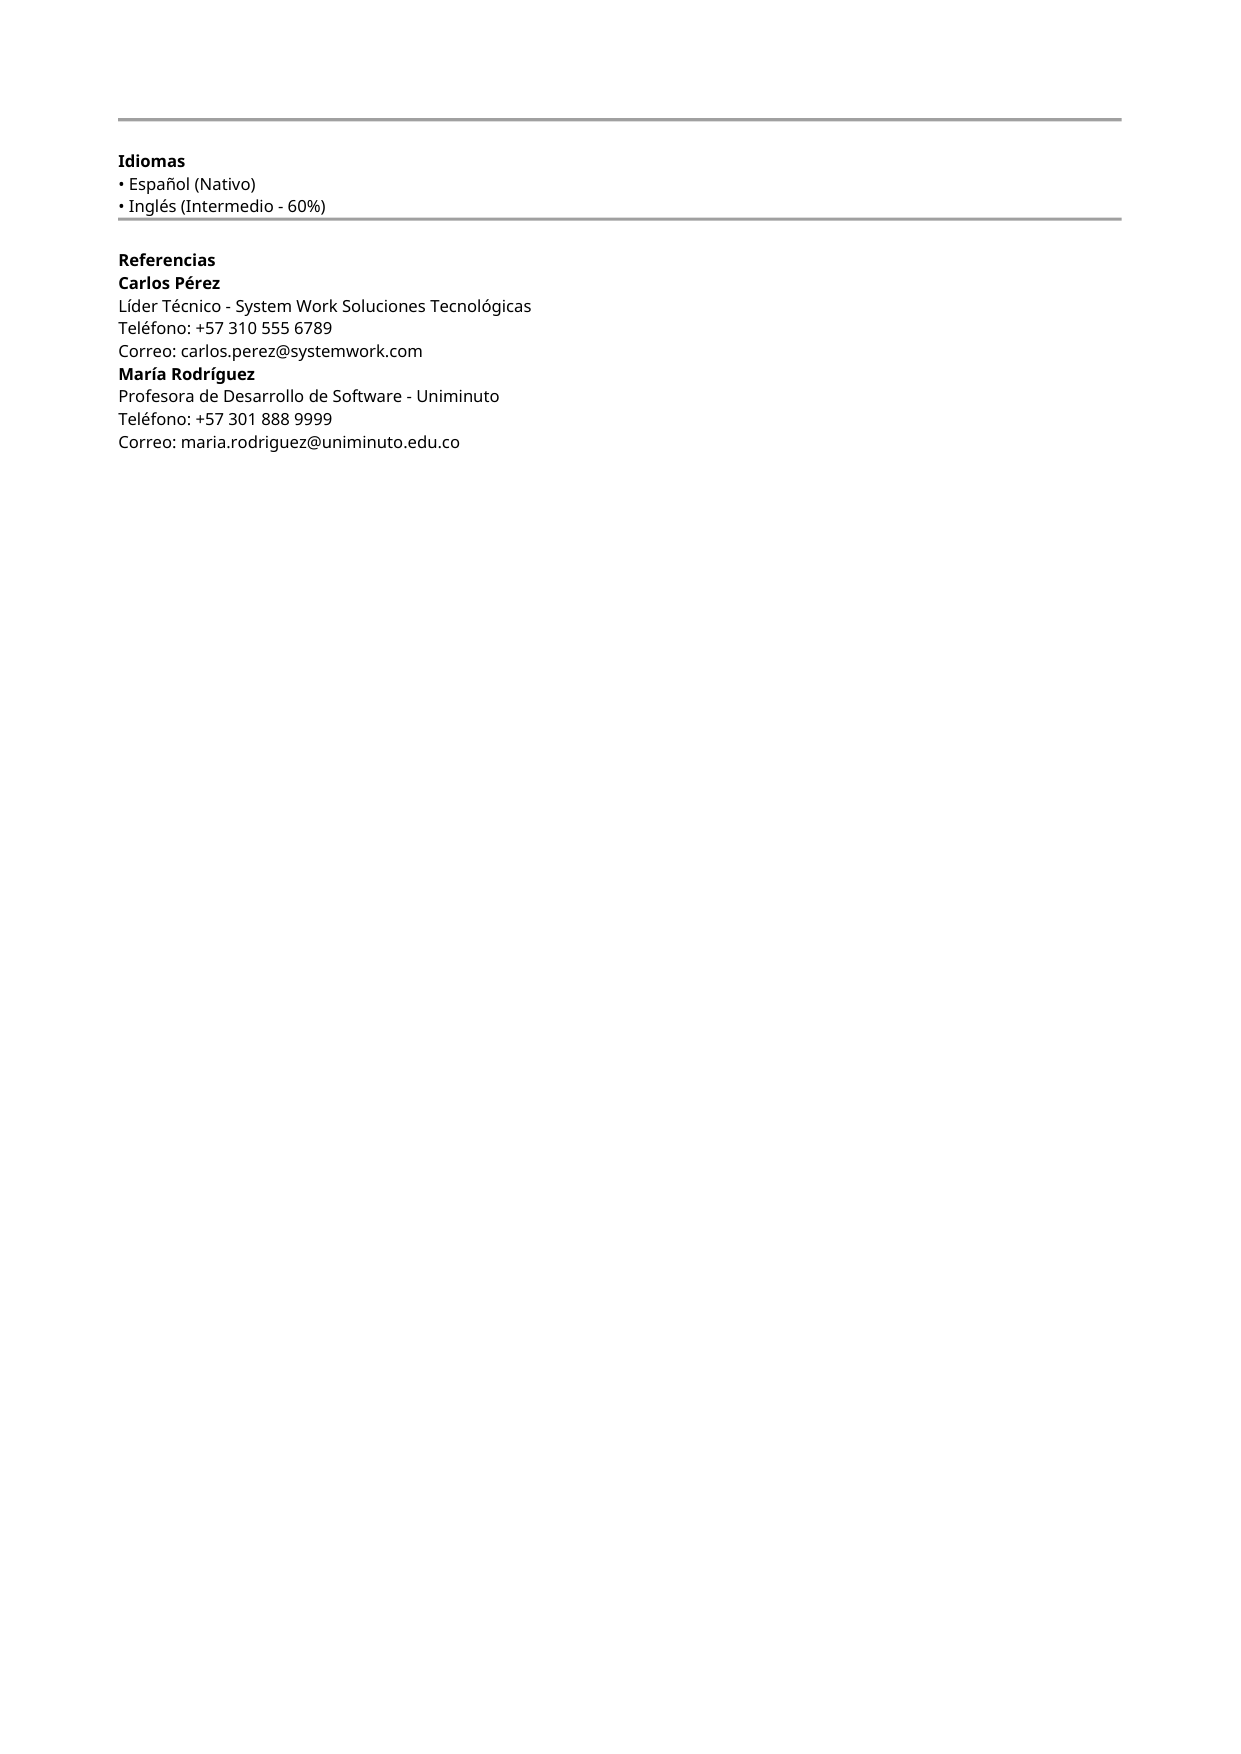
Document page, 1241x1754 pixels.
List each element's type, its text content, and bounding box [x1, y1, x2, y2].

text Referencias [118, 249, 1122, 271]
text María Rodríguez Profesora de Desarrollo de Software - Uniminuto Teléfono: +57 301 888 9999 Correo: maria.rodriguez@uniminuto.edu.co [118, 362, 1122, 453]
text • Español (Nativo) • Inglés (Intermedio - 60%) [118, 172, 1122, 217]
text Carlos Pérez Líder Técnico - System Work Soluciones Tecnológicas Teléfono: +57 310 555 6789 Correo: carlos.perez@systemwork.com [118, 271, 1122, 362]
text Idiomas [118, 149, 1122, 172]
